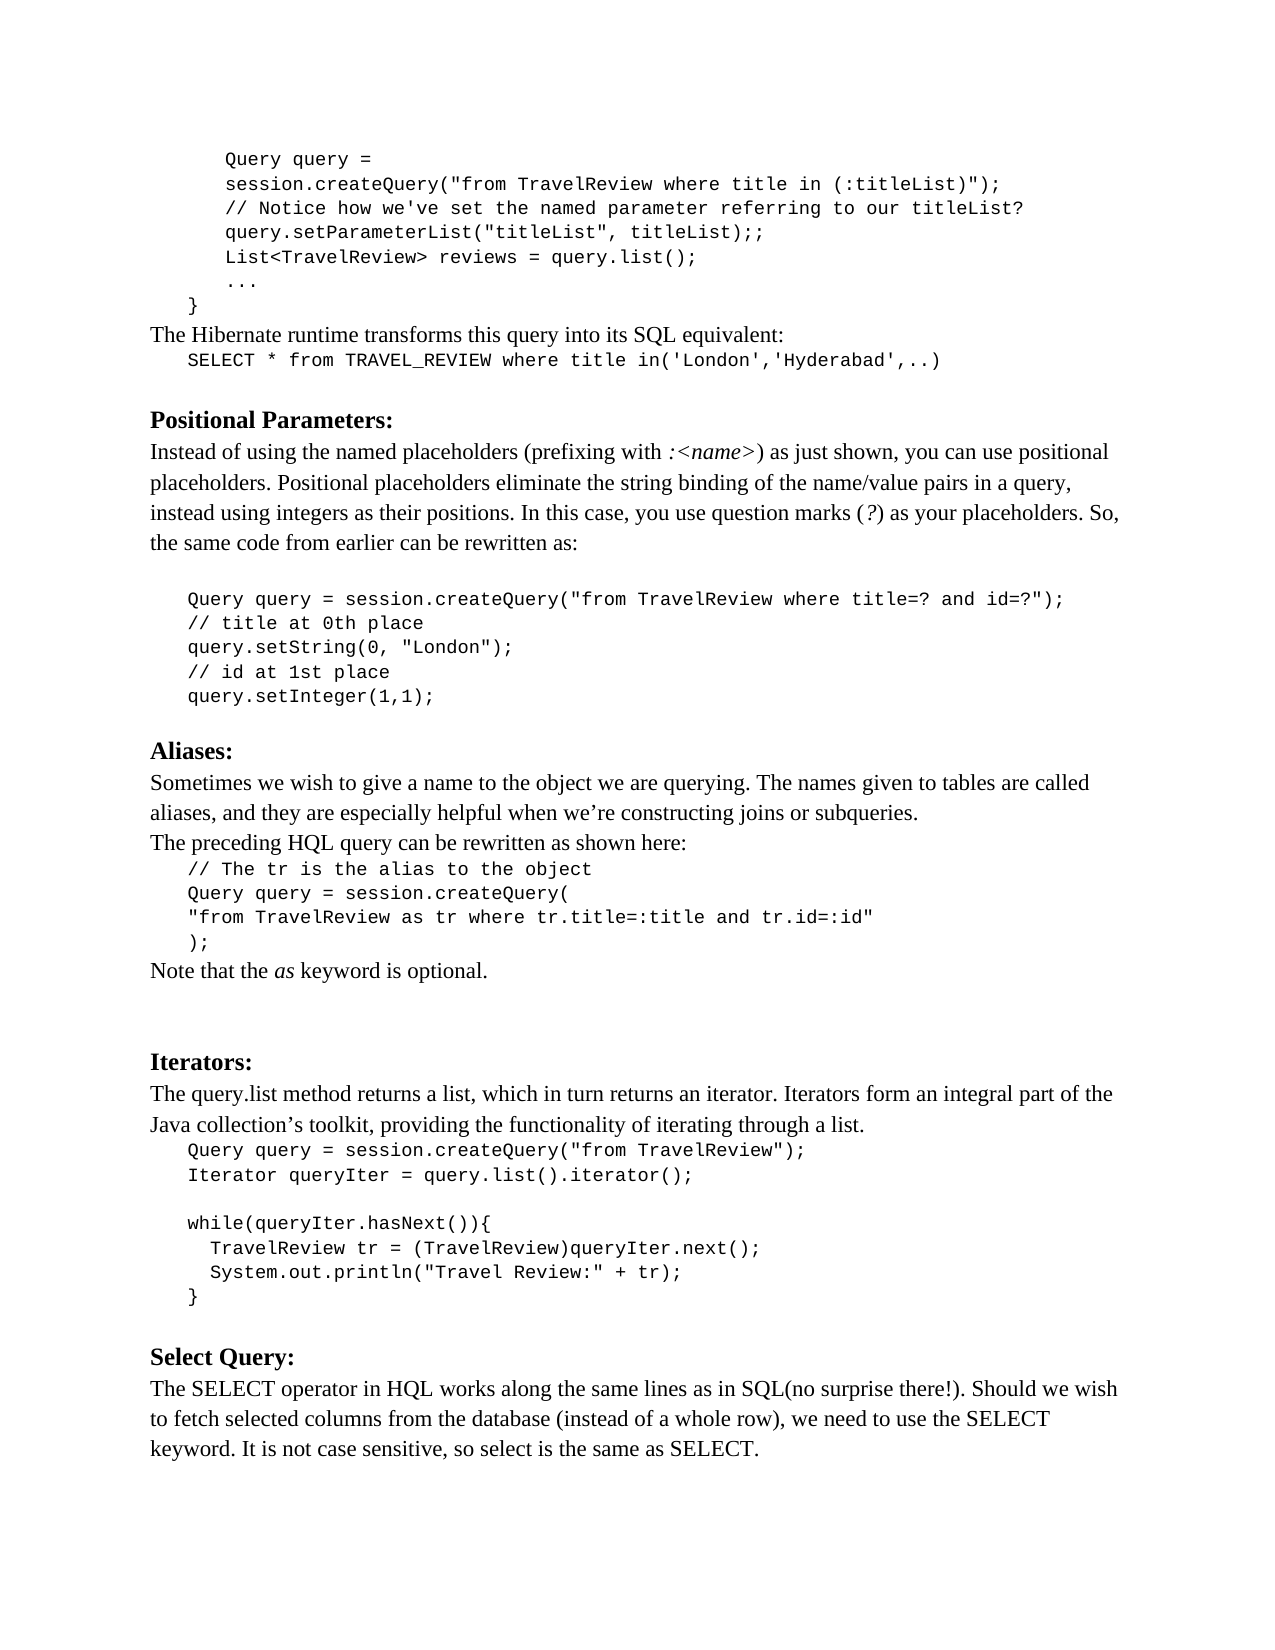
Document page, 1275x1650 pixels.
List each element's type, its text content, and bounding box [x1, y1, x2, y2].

text query.setString(0, "London"); [187, 638, 1125, 659]
text ); [187, 932, 1125, 954]
text Iterators: [150, 1047, 1125, 1076]
text Instead of using the named placeholders (prefixing with :<name>) as just shown, you can use positional placeholders. Positional placeholders eliminate the string binding of the name/value pairs in a query, instead using integers as their positions. In this case, you use question marks (?) as your placeholders. So, the same code from earlier can be rewritten as: [150, 438, 1125, 555]
text "from TravelReview as tr where tr.title=:title and tr.id=:id" [187, 908, 1125, 929]
text Query query = [225, 150, 1125, 171]
text The Hibernate runtime transforms this query into its SQL equivalent: [150, 321, 1125, 347]
text session.createQuery("from TravelReview where title in (:titleList)"); [225, 174, 1125, 196]
text // Notice how we've set the named parameter referring to our titleList? [225, 199, 1125, 220]
text // id at 1st place [187, 663, 1125, 684]
text Sometimes we wish to give a name to the object we are querying. The names given to tables are called aliases, and they are especially helpful when we’re constructing joins or subqueries. [150, 769, 1125, 825]
text Iterator queryIter = query.list().iterator(); [187, 1165, 1125, 1187]
text Select Query: [150, 1342, 1125, 1371]
text } [187, 1287, 1125, 1308]
text query.setInteger(1,1); [187, 687, 1125, 708]
text The query.list method returns a list, which in turn returns an iterator. Iterators form an integral part of the Java collection’s toolkit, providing the functionality of iterating through a list. [150, 1081, 1125, 1137]
text query.setParameterList("titleList", titleList);; [225, 223, 1125, 244]
text } [187, 296, 1125, 317]
text System.out.println("Travel Review:" + tr); [187, 1263, 1125, 1284]
text Query query = session.createQuery("from TravelReview where title=? and id=?"); [187, 589, 1125, 611]
text Note that the as keyword is optional. [150, 957, 1125, 983]
text Positional Parameters: [150, 405, 1125, 434]
text TravelReview tr = (TravelReview)queryIter.next(); [187, 1238, 1125, 1260]
text // title at 0th place [187, 614, 1125, 635]
text while(queryIter.hasNext()){ [187, 1214, 1125, 1235]
text The preceding HQL query can be rewritten as shown here: [150, 829, 1125, 856]
text Query query = session.createQuery("from TravelReview"); [187, 1141, 1125, 1162]
text Query query = session.createQuery( [187, 884, 1125, 905]
text SELECT * from TRAVEL_REVIEW where title in('London','Hyderabad',..) [187, 351, 1125, 372]
text // The tr is the alias to the object [187, 859, 1125, 881]
text The SELECT operator in HQL works along the same lines as in SQL(no surprise there!). Should we wish to fetch selected columns from the database (instead of a whole row), we need to use the SELECT keyword. It is not case sensitive, so select is the same as SELECT. [150, 1375, 1125, 1462]
text List<TravelReview> reviews = query.list(); [225, 247, 1125, 269]
text Aliases: [150, 736, 1125, 764]
text ... [225, 272, 1125, 293]
